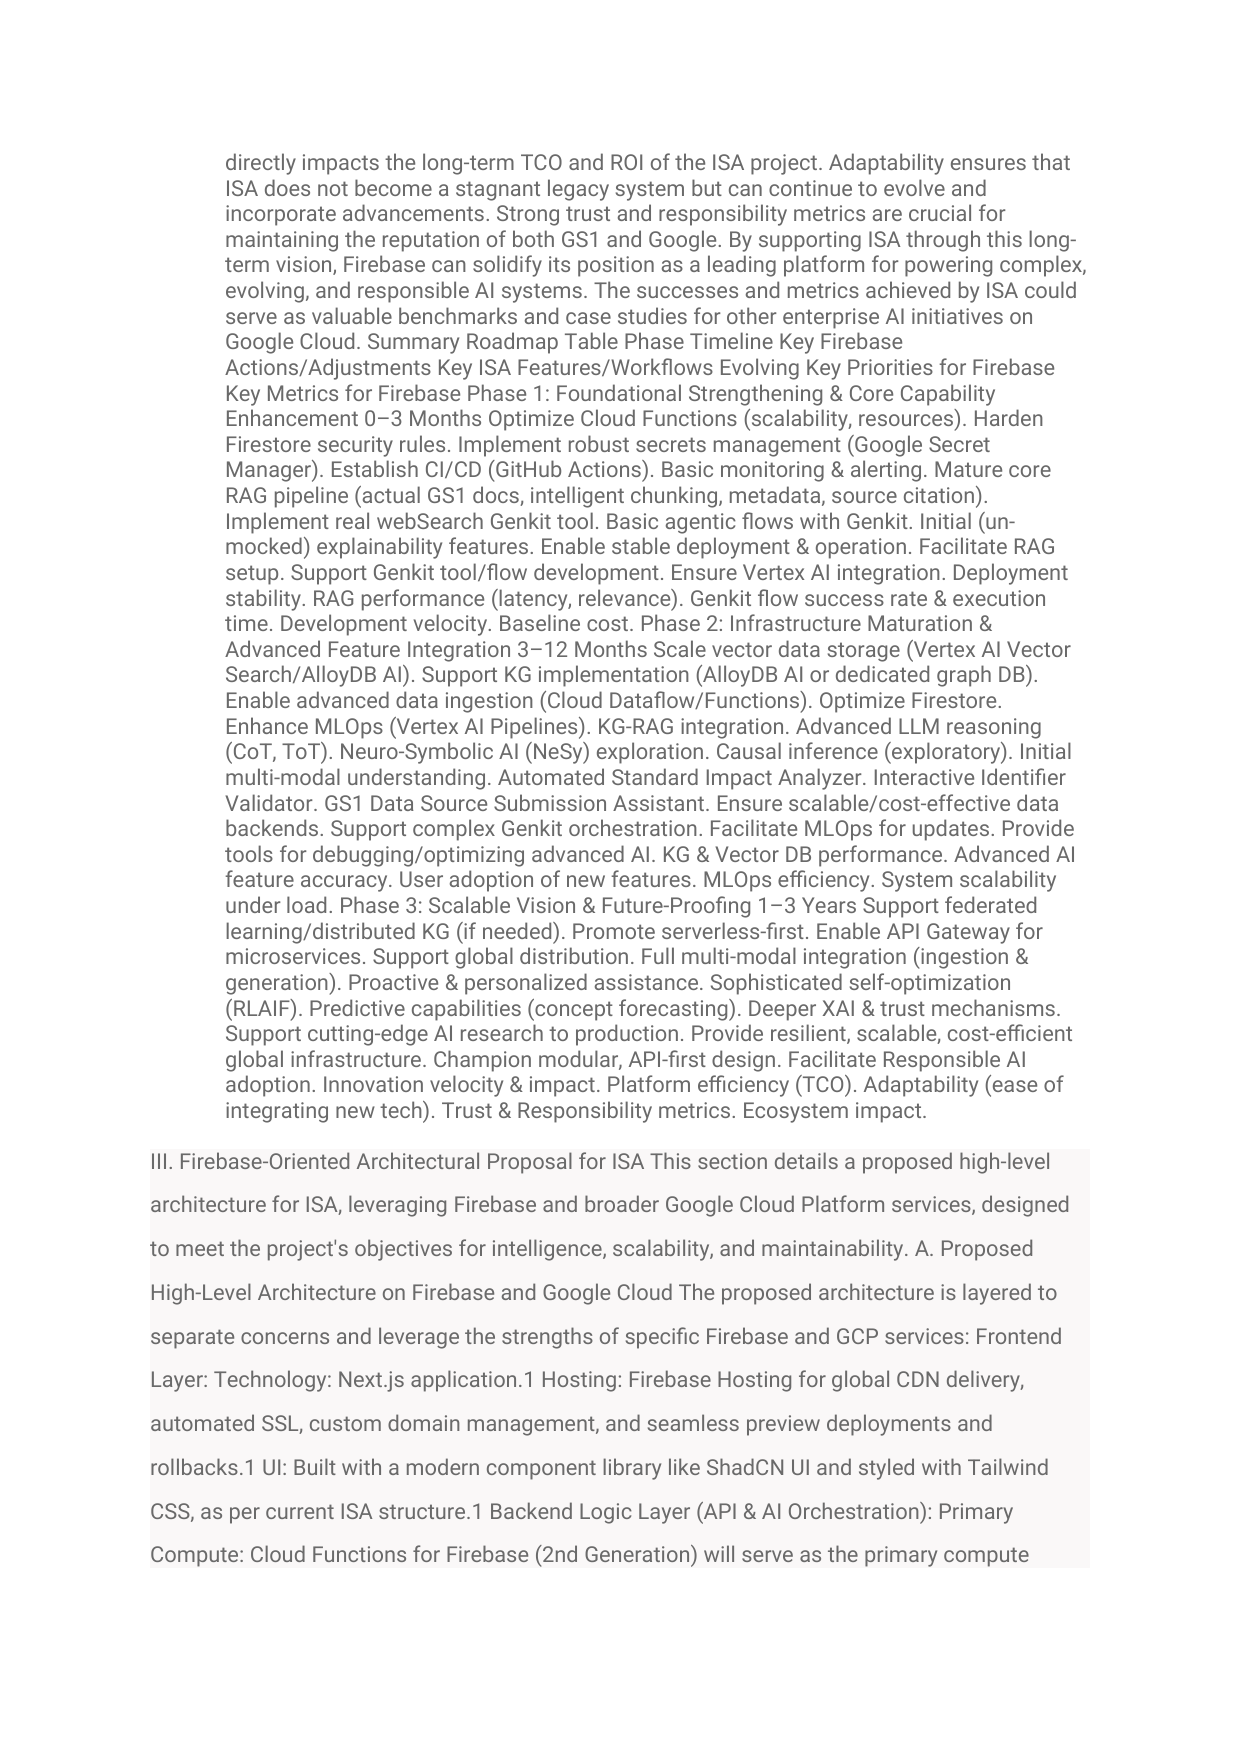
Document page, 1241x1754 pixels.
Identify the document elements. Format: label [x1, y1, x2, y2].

text [150, 1149, 1090, 1568]
list [187, 150, 1090, 1124]
